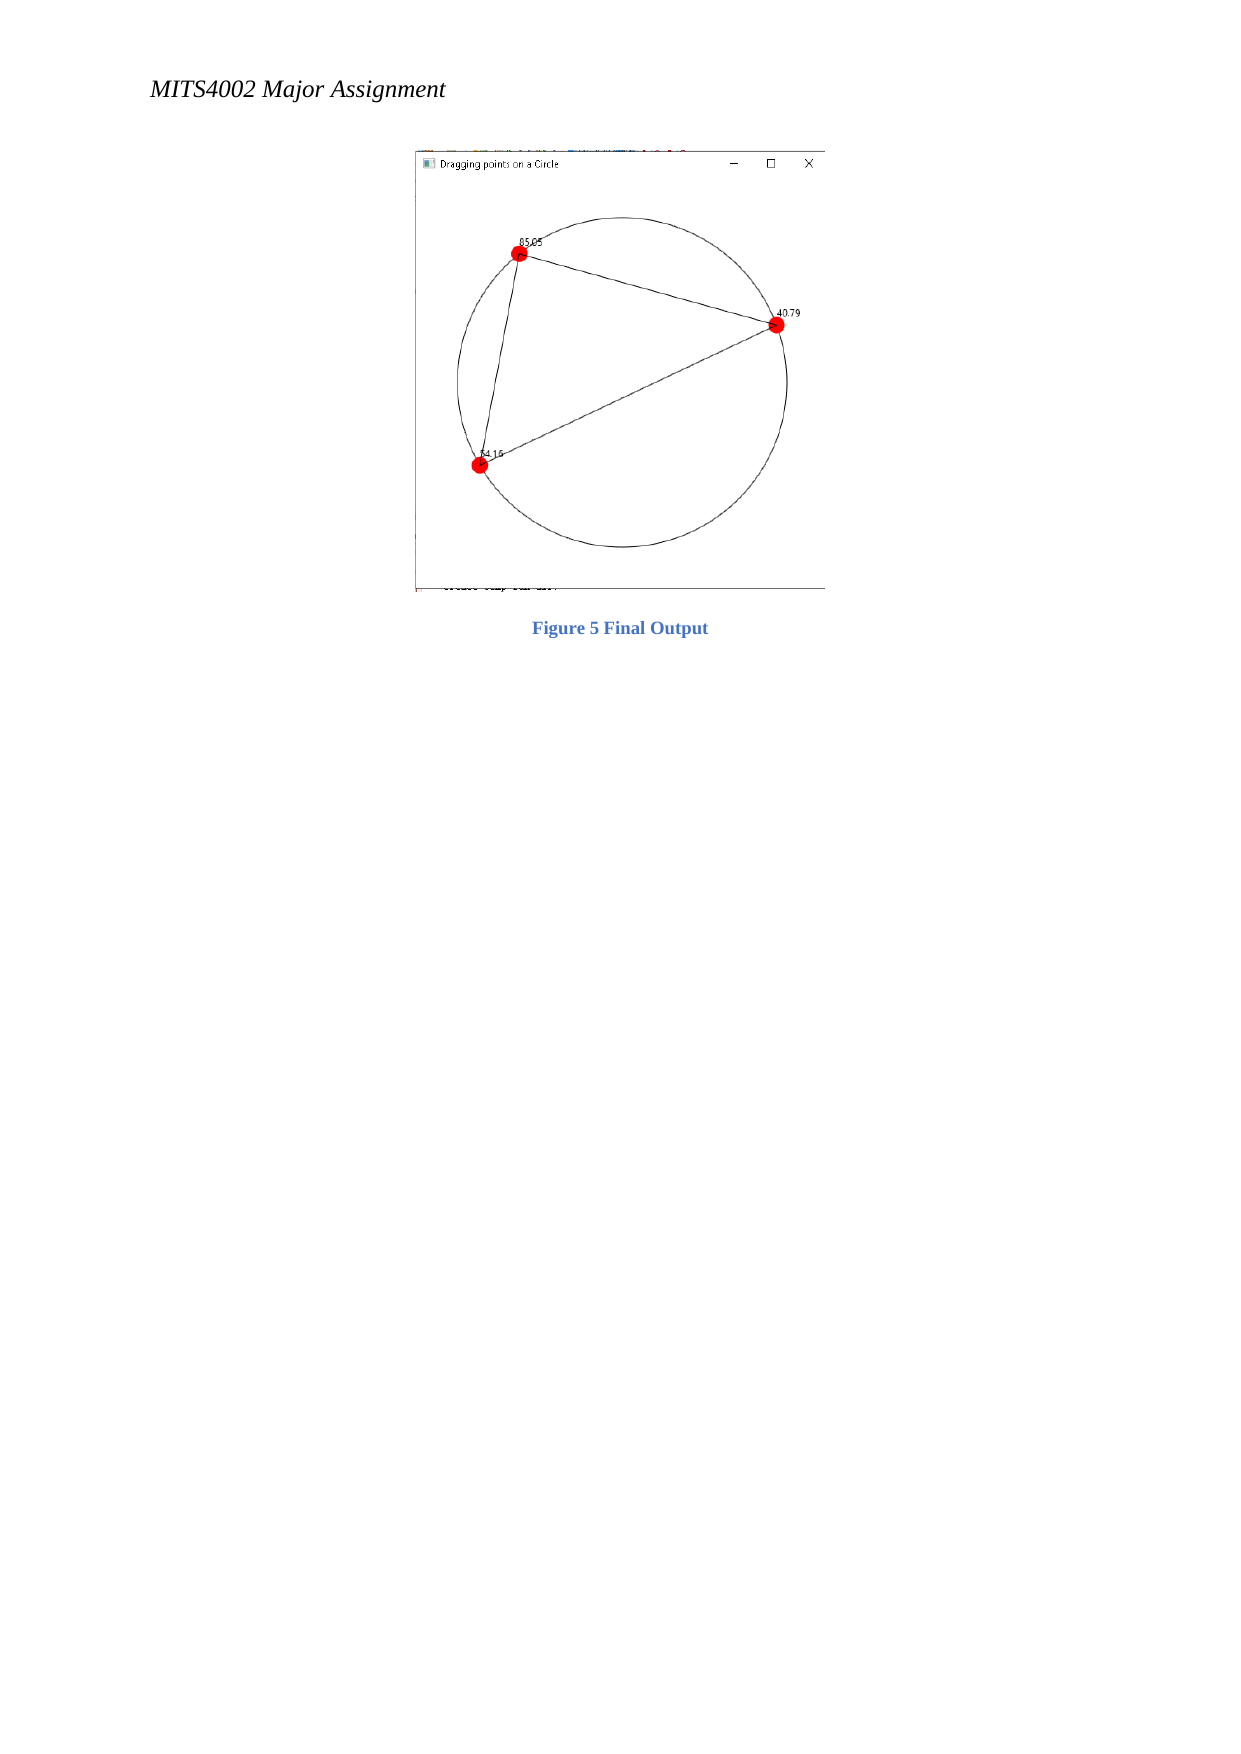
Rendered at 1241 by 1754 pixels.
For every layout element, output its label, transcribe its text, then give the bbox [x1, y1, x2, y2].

picture [415, 150, 825, 592]
